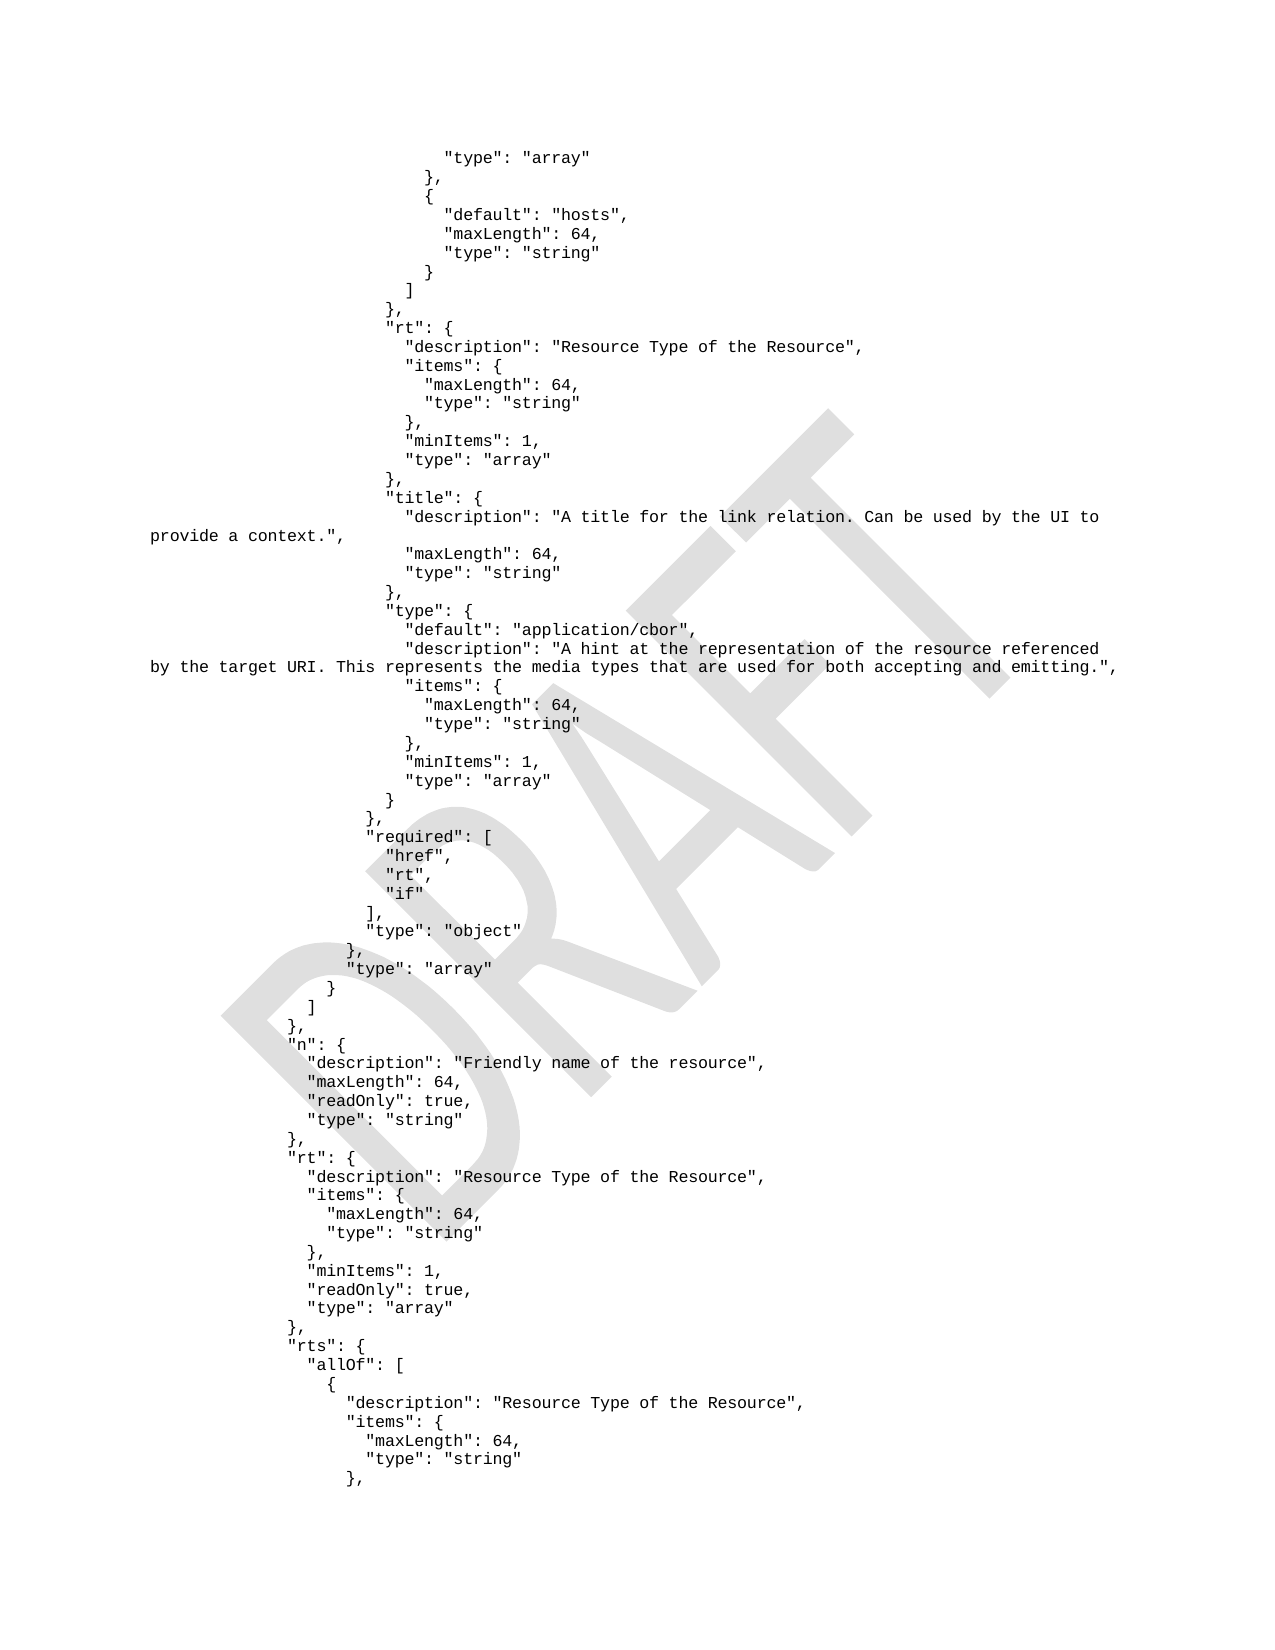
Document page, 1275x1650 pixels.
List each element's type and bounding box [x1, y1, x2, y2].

text [150, 150, 1125, 1489]
